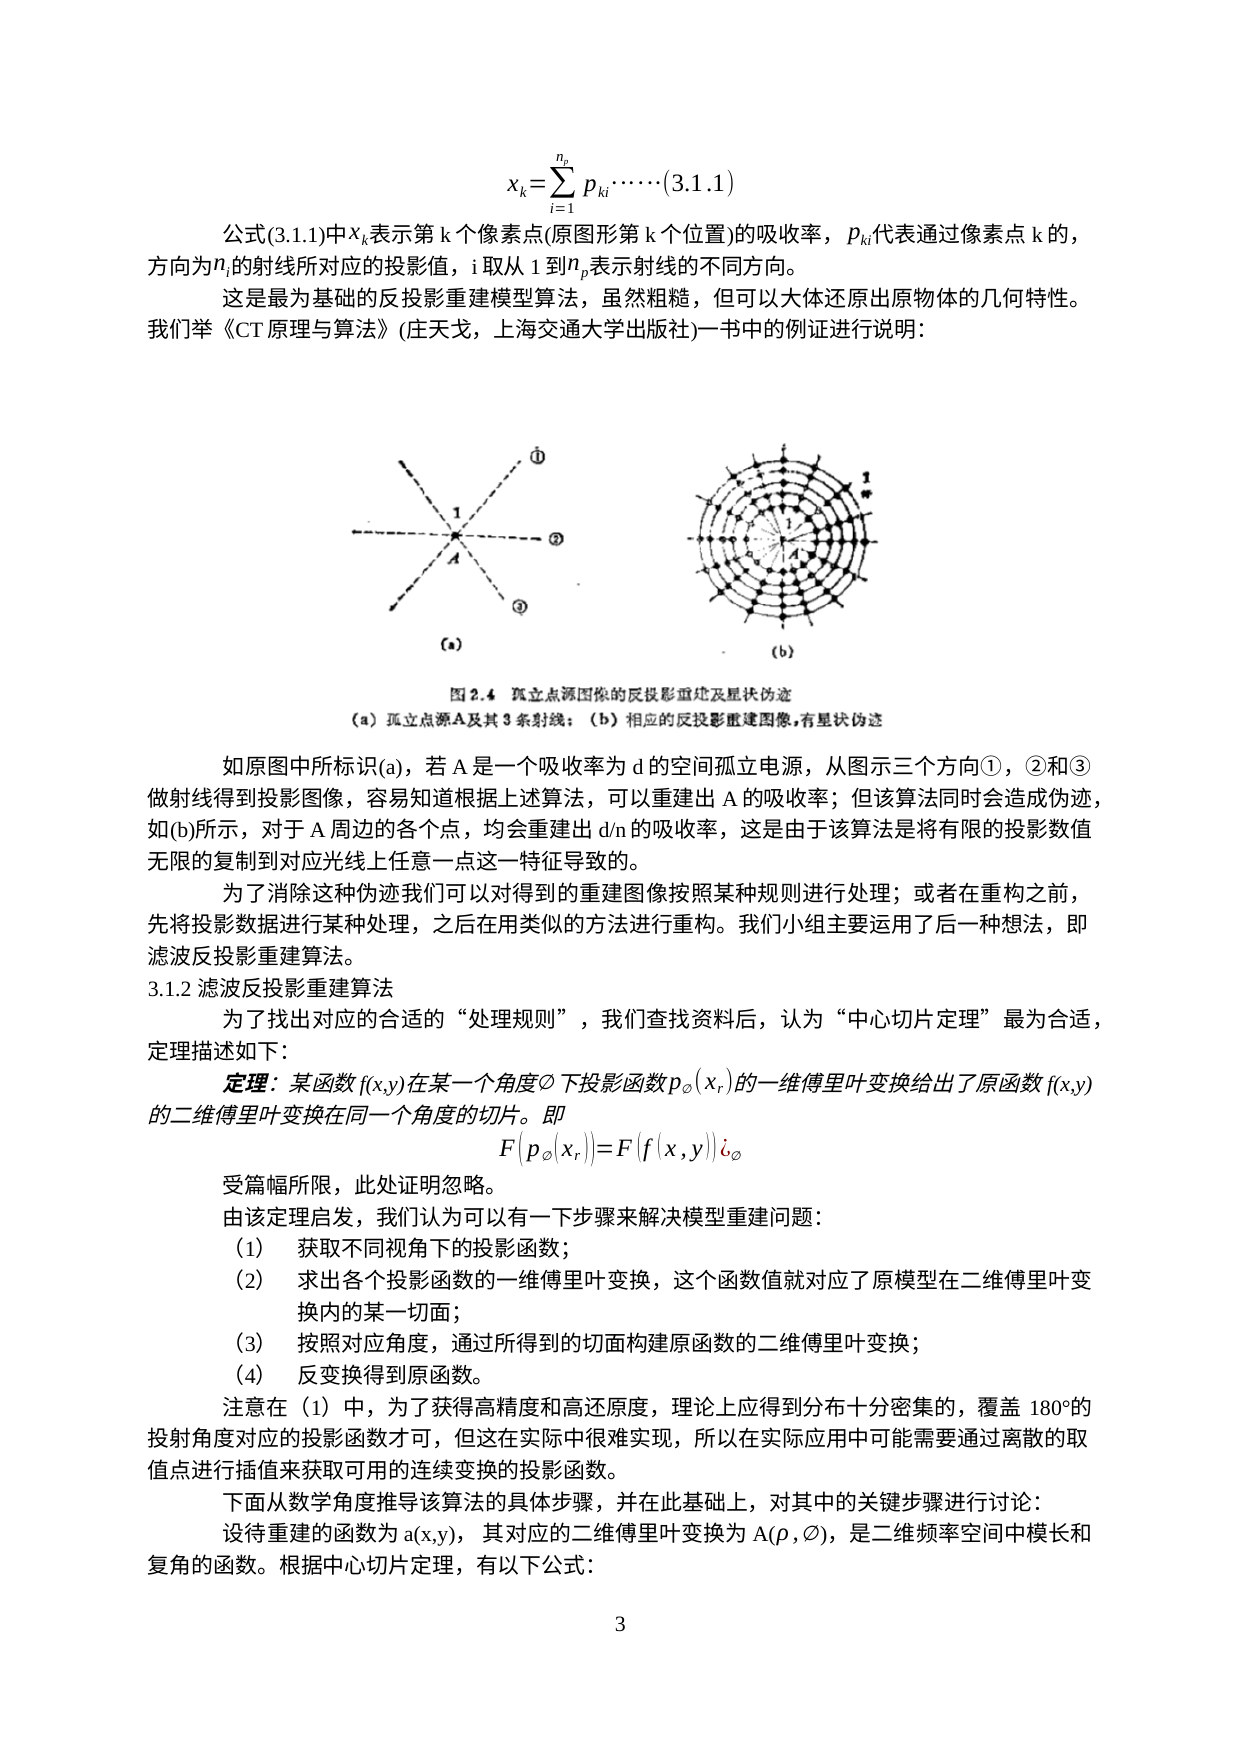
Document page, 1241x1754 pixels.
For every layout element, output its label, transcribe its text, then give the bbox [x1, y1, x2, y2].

list 反变换得到原函数。 [223, 1358, 1092, 1389]
text 公式(3.1.1)中表示第k个像素点(原图形第k个位置)的吸收率，代表通过像素点k的，方向为的射线所对应的投影值，i取从1到表示射线的不同方向。 [148, 217, 1092, 281]
text 注意在（1）中，为了获得高精度和高还原度，理论上应得到分布十分密集的，覆盖180°的投射角度对应的投影函数才可，但这在实际中很难实现，所以在实际应用中可能需要通过离散的取值点进行插值来获取可用的连续变换的投影函数。 [148, 1389, 1092, 1484]
text 为了消除这种伪迹我们可以对得到的重建图像按照某种规则进行处理；或者在重构之前，先将投影数据进行某种处理，之后在用类似的方法进行重构。我们小组主要运用了后一种想法，即滤波反投影重建算法。 [148, 876, 1092, 971]
list 获取不同视角下的投影函数； [223, 1231, 1092, 1263]
list 求出各个投影函数的一维傅里叶变换，这个函数值就对应了原模型在二维傅里叶变换内的某一切面； [223, 1263, 1092, 1326]
text 如原图中所标识(a)，若A是一个吸收率为d的空间孤立电源，从图示三个方向①，②和③做射线得到投影图像，容易知道根据上述算法，可以重建出A 的吸收率；但该算法同时会造成伪迹，如(b)所示，对于A周边的各个点，均会重建出d/n的吸收率，这是由于该算法是将有限的投影数值无限的复制到对应光线上任意一点这一特征导致的。 [148, 749, 1092, 876]
text 设待重建的函数为a(x,y)， 其对应的二维傅里叶变换为A()，是二维频率空间中模长和复角的函数。根据中心切片定理，有以下公式： [148, 1516, 1092, 1579]
text 下面从数学角度推导该算法的具体步骤，并在此基础上，对其中的关键步骤进行讨论： [148, 1484, 1092, 1516]
text 3.1.2 滤波反投影重建算法 [148, 971, 1092, 1002]
text 定理：某函数f(x,y)在某一个角度下投影函数的一维傅里叶变换给出了原函数f(x,y)的二维傅里叶变换在同一个角度的切片。即 [148, 1066, 1092, 1129]
text 这是最为基础的反投影重建模型算法，虽然粗糙，但可以大体还原出原物体的几何特性。我们举《CT原理与算法》(庄天戈，上海交通大学出版社)一书中的例证进行说明： [148, 281, 1092, 343]
text 由该定理启发，我们认为可以有一下步骤来解决模型重建问题： [148, 1199, 1092, 1231]
picture [147, 343, 1093, 749]
list 按照对应角度，通过所得到的切面构建原函数的二维傅里叶变换； [223, 1326, 1092, 1358]
text 为了找出对应的合适的“处理规则”，我们查找资料后，认为“中心切片定理”最为合适，定理描述如下： [148, 1002, 1092, 1066]
text 受篇幅所限，此处证明忽略。 [148, 1168, 1092, 1199]
